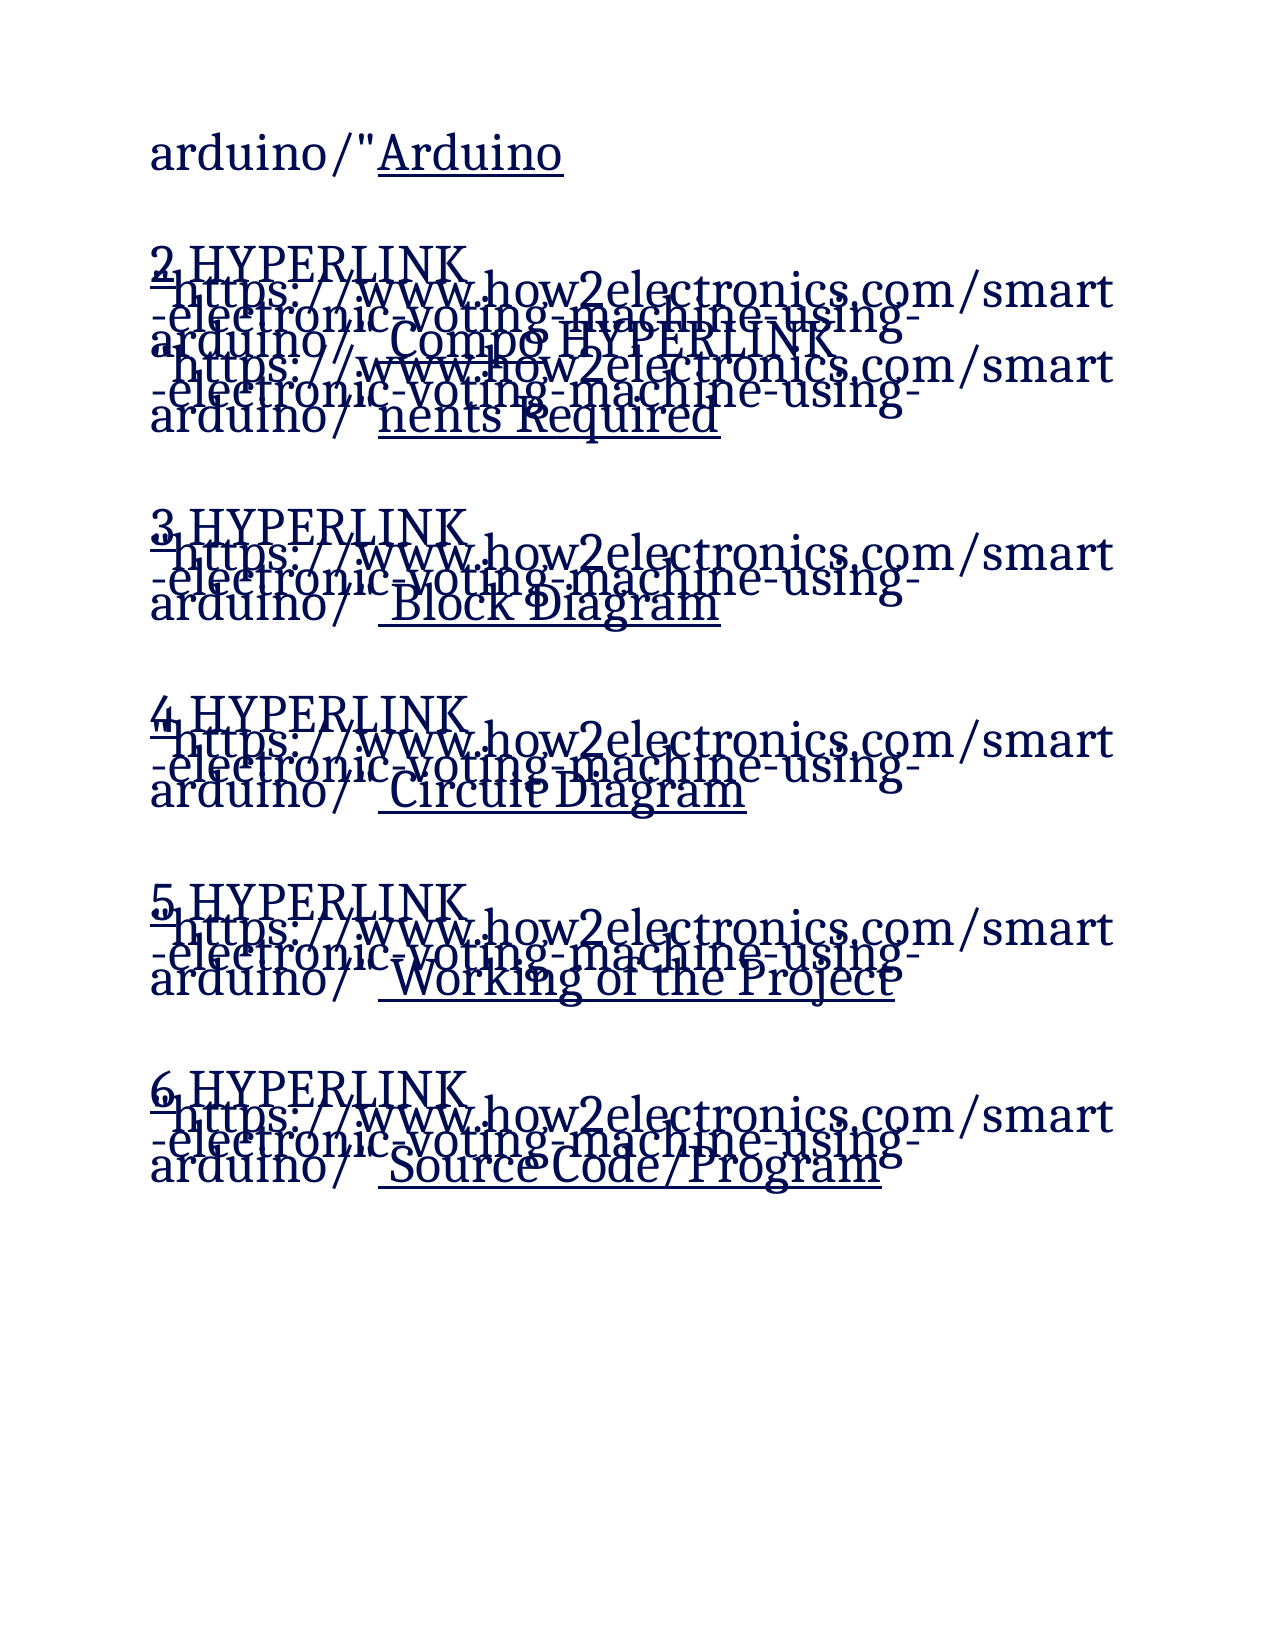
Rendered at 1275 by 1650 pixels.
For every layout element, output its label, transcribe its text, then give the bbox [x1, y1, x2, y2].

text 5 HYPERLINK "https://www.how2electronics.com/smart-electronic-voting-machine-using-arduino/" Working of the Project [336, 900, 1125, 1000]
text 3 HYPERLINK "https://www.how2electronics.com/smart-electronic-voting-machine-using-arduino/" Block Diagram [336, 525, 1125, 625]
text 2 HYPERLINK "https://www.how2electronics.com/smart-electronic-voting-machine-using-arduino/" Compo HYPERLINK "https://www.how2electronics.com/smart-electronic-voting-machine-using-arduino/"nents Required [451, 262, 1125, 437]
text 5 HYPERLINK "https://www.how2electronics.com/smart-electronic-voting-machine-using-arduino/" Working of the Project [150, 900, 346, 1000]
text 4 HYPERLINK "https://www.how2electronics.com/smart-electronic-voting-machine-using-arduino/" Circuit Diagram [150, 712, 346, 812]
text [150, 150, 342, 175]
text 4 HYPERLINK "https://www.how2electronics.com/smart-electronic-voting-machine-using-arduino/" Circuit Diagram [336, 712, 1125, 812]
text 2 HYPERLINK "https://www.how2electronics.com/smart-electronic-voting-machine-using-arduino/" Compo HYPERLINK "https://www.how2electronics.com/smart-electronic-voting-machine-using-arduino/"nents Required [150, 262, 596, 437]
text 3 HYPERLINK "https://www.how2electronics.com/smart-electronic-voting-machine-using-arduino/" Block Diagram [150, 525, 346, 625]
text 6 HYPERLINK "https://www.how2electronics.com/smart-electronic-voting-machine-using-arduino/" Source Code/Program [150, 1087, 346, 1187]
text 6 HYPERLINK "https://www.how2electronics.com/smart-electronic-voting-machine-using-arduino/" Source Code/Program [336, 1087, 1125, 1187]
